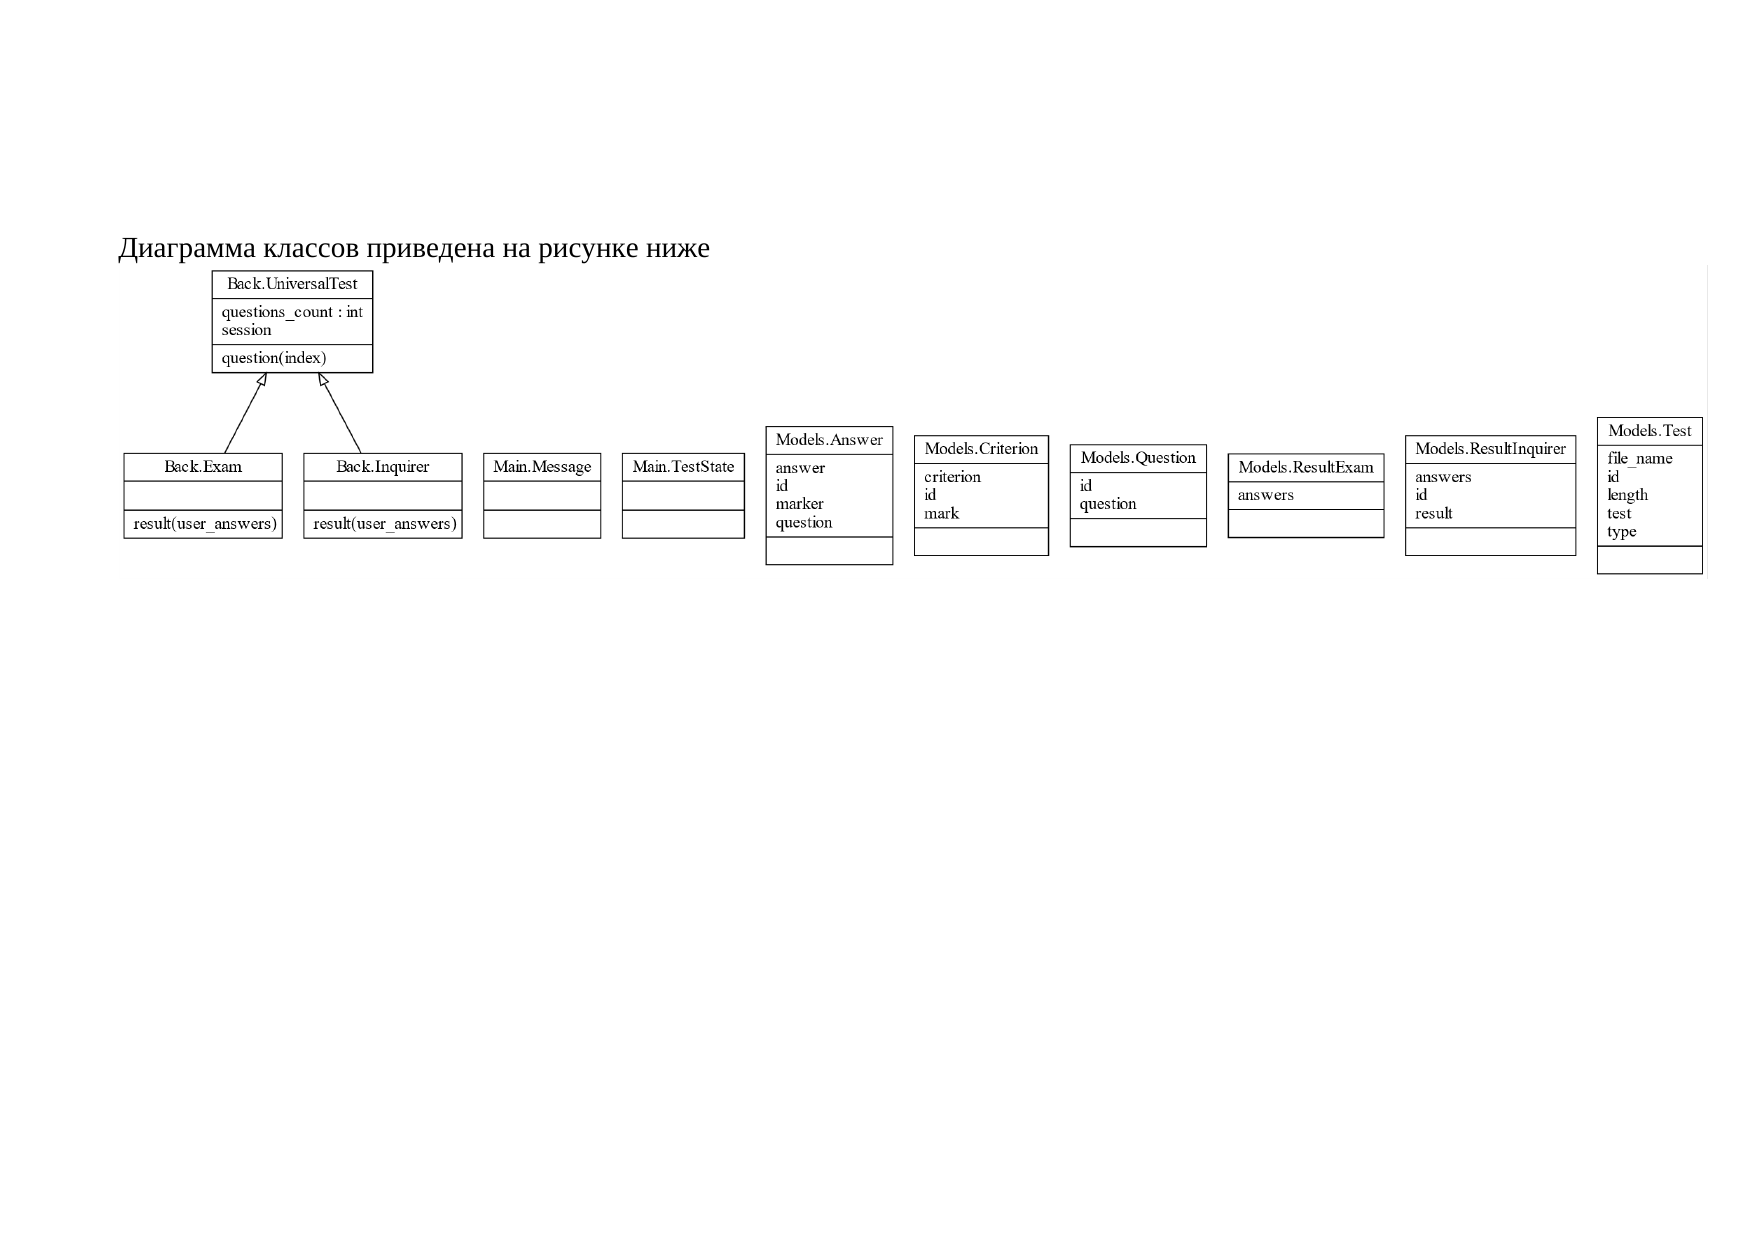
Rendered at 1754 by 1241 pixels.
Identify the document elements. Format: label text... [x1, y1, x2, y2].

text Диаграмма классов приведена на рисунке ниже [118, 230, 1636, 265]
picture [118, 265, 1708, 579]
